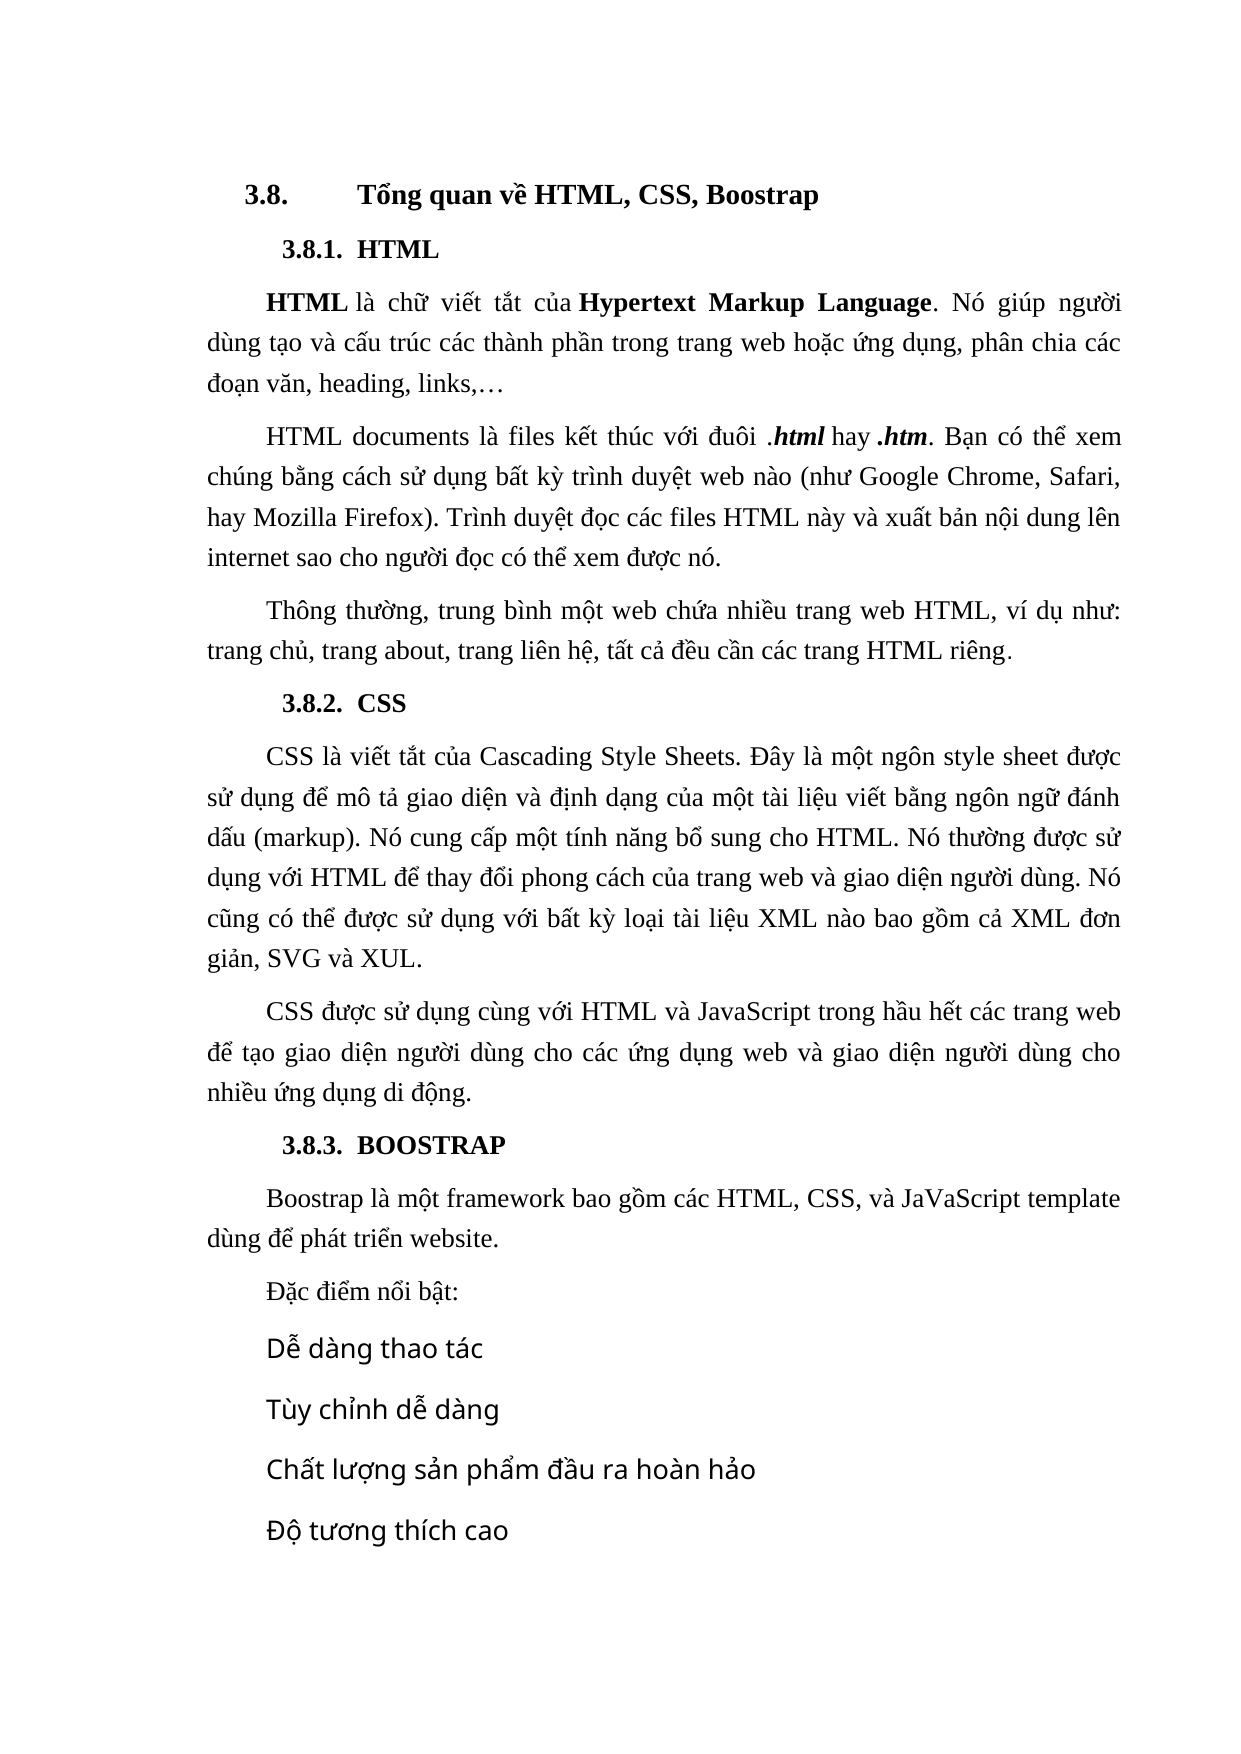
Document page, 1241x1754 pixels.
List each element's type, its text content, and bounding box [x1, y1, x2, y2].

subtitle CSS [282, 687, 1122, 718]
text Đặc điểm nổi bật: [207, 1275, 1122, 1306]
text HTML là chữ viết tắt của Hypertext Markup Language. Nó giúp người dùng tạo và cấu trúc các thành phần trong trang web hoặc ứng dụng, phân chia các đoạn văn, heading, links,… [207, 286, 1122, 327]
text Độ tương thích cao [207, 1511, 1122, 1548]
text Thông thường, trung bình một web chứa nhiều trang web HTML, ví dụ như: trang chủ, trang about, trang liên hệ, tất cả đều cần các trang HTML riêng. [207, 594, 1122, 666]
text HTML là chữ viết tắt của Hypertext Markup Language. Nó giúp người dùng tạo và cấu trúc các thành phần trong trang web hoặc ứng dụng, phân chia các đoạn văn, heading, links,… [207, 358, 1122, 398]
text Boostrap là một framework bao gồm các HTML, CSS, và JaVaScript template dùng để phát triển website. [207, 1182, 1122, 1253]
text CSS là viết tắt của Cascading Style Sheets. Đây là một ngôn style sheet được sử dụng để mô tả giao diện và định dạng của một tài liệu viết bằng ngôn ngữ đánh dấu (markup). Nó cung cấp một tính năng bổ sung cho HTML. Nó thường được sử dụng với HTML để thay đổi phong cách của trang web và giao diện người dùng. Nó cũng có thể được sử dụng với bất kỳ loại tài liệu XML nào bao gồm cả XML đơn giản, SVG và XUL. [207, 740, 1122, 973]
text Chất lượng sản phẩm đầu ra hoàn hảo [207, 1451, 1122, 1488]
text HTML documents là files kết thúc với đuôi .html hay .htm. Bạn có thể xem chúng bằng cách sử dụng bất kỳ trình duyệt web nào (như Google Chrome, Safari, hay Mozilla Firefox). Trình duyệt đọc các files HTML này và xuất bản nội dung lên internet sao cho người đọc có thể xem được nó. [207, 420, 1122, 572]
subtitle Tổng quan về HTML, CSS, Boostrap [244, 177, 1122, 211]
text CSS được sử dụng cùng với HTML và JavaScript trong hầu hết các trang web để tạo giao diện người dùng cho các ứng dụng web và giao diện người dùng cho nhiều ứng dụng di động. [207, 995, 1122, 1107]
subtitle BOOSTRAP [282, 1129, 1122, 1160]
text Dễ dàng thao tác [207, 1330, 1122, 1367]
subtitle HTML [282, 233, 1122, 264]
text Tùy chỉnh dễ dàng [207, 1390, 1122, 1427]
